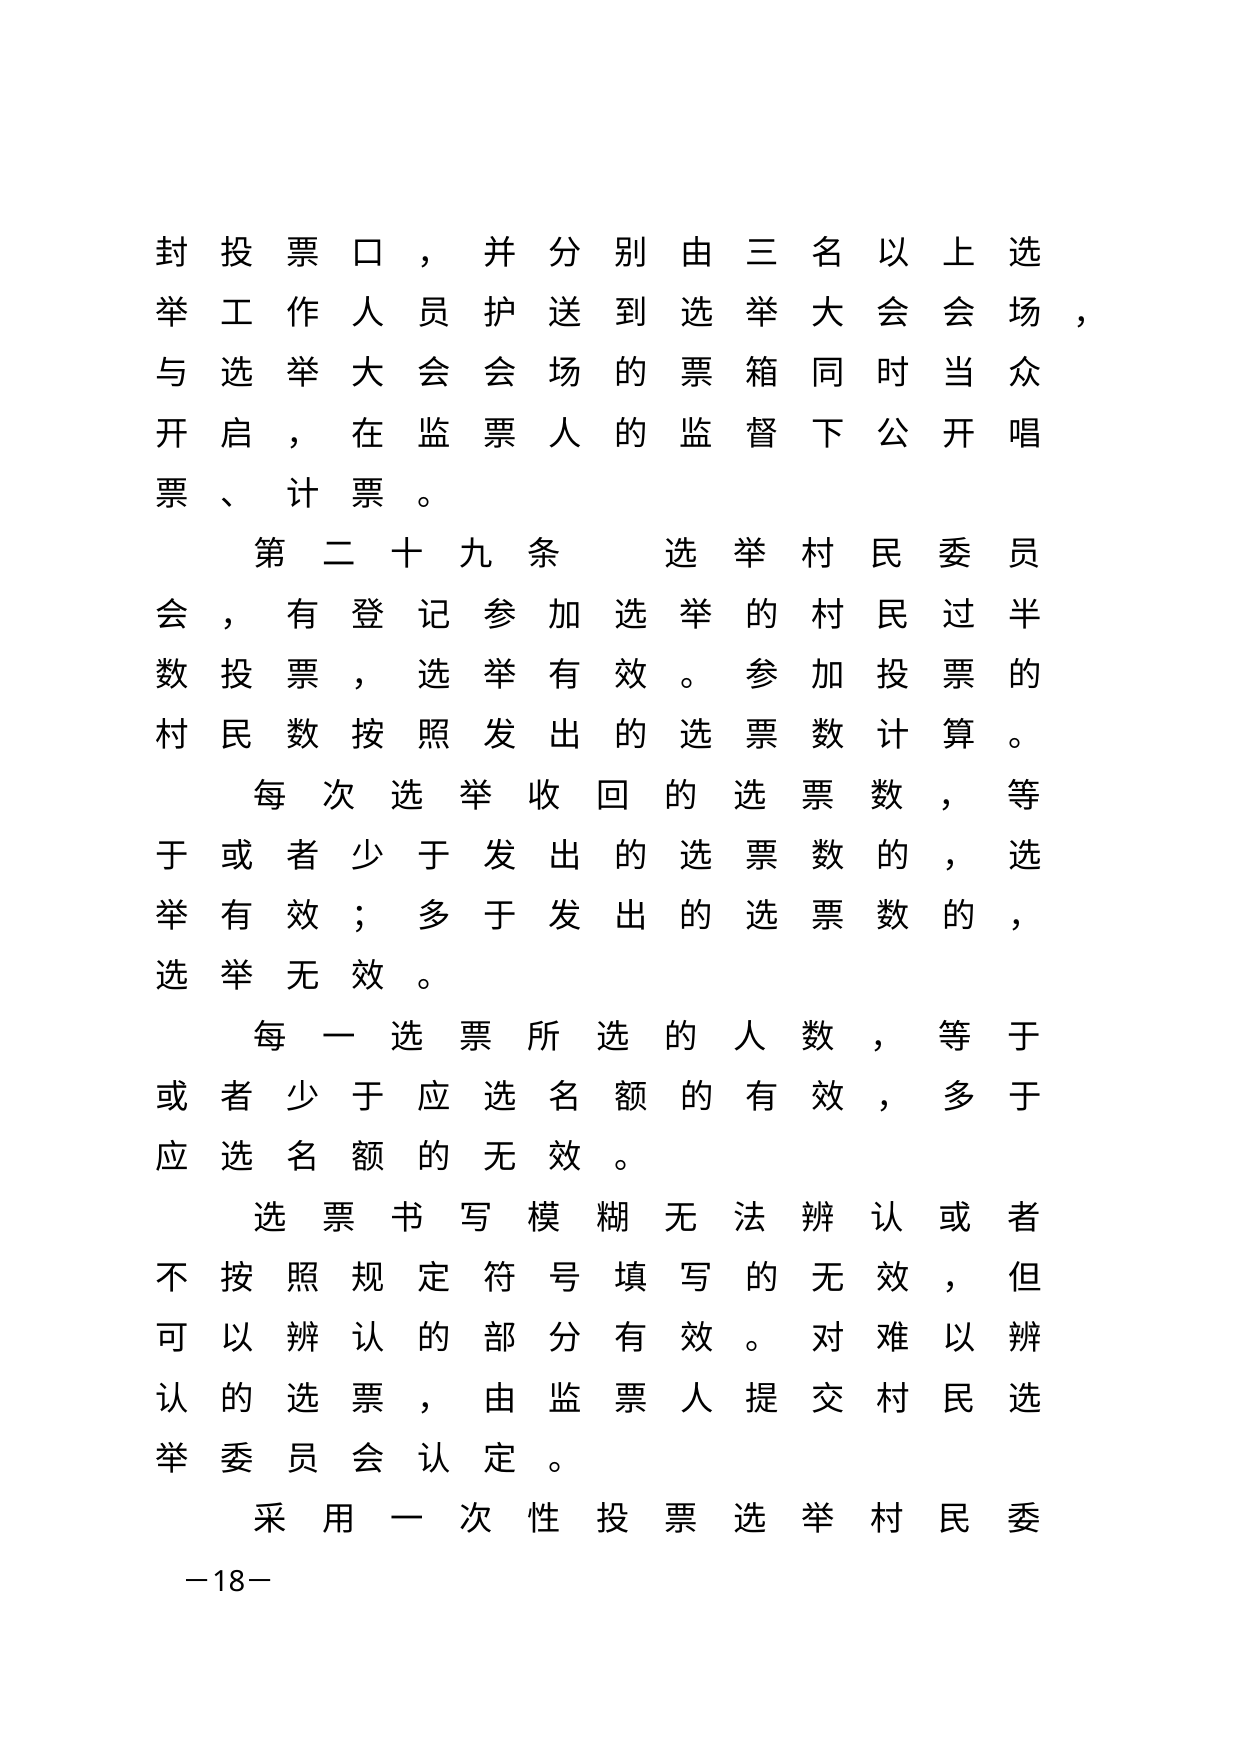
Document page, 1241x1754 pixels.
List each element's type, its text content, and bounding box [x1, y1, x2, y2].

text 第二十八条 投票结束后，投票站的票箱和流动票箱应当密封投票口，并分别由三名以上选举工作人员护送到选举大会会场，与选举大会会场的票箱同时当众开启，在监票人的监督下公开唱票、计票。 [155, 219, 1073, 521]
text 每一选票所选的人数，等于或者少于应选名额的有效，多于应选名额的无效。 [155, 1003, 1073, 1184]
text 第二十九条 选举村民委员会，有登记参加选举的村民过半数投票，选举有效。参加投票的村民数按照发出的选票数计算。 [155, 521, 1073, 762]
text 每次选举收回的选票数，等于或者少于发出的选票数的，选举有效；多于发出的选票数的，选举无效。 [155, 762, 1073, 1003]
text 采用一次性投票选举村民委员会成员的，同一张选票不得选同一候选人或者其他有选举权的村民担任两种以上职务。 [155, 1486, 1073, 1546]
text 选票书写模糊无法辨认或者不按照规定符号填写的无效，但可以辨认的部分有效。对难以辨认的选票，由监票人提交村民选举委员会认定。 [155, 1184, 1073, 1486]
